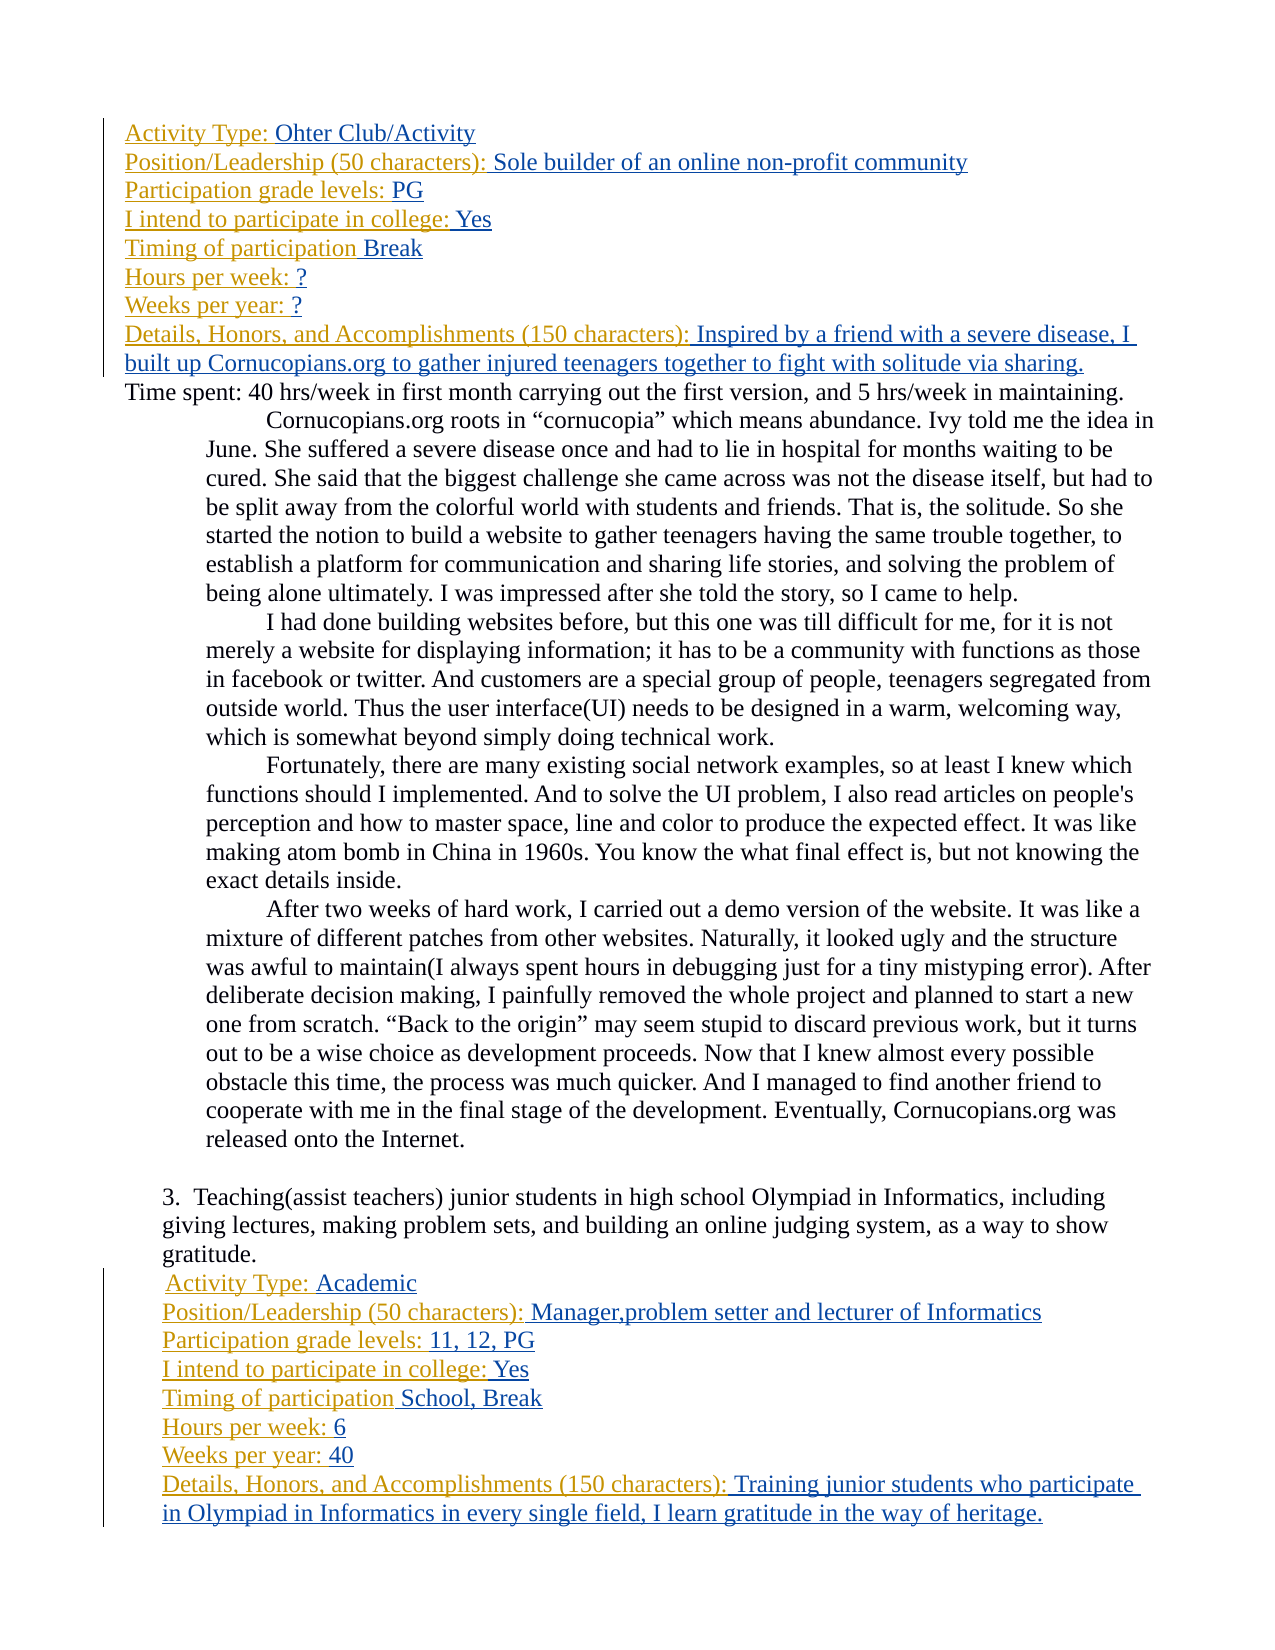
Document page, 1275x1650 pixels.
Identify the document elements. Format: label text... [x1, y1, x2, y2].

text After two weeks of hard work, I carried out a demo version of the website. It was like a mixture of different patches from other websites. Naturally, it looked ugly and the structure was awful to maintain(I always spent hours in debugging just for a tiny mistyping error). After deliberate decision making, I painfully removed the whole project and planned to start a new one from scratch. “Back to the origin” may seem stupid to discard previous work, but it turns out to be a wise choice as development proceeds. Now that I knew almost every possible obstacle this time, the process was much quicker. And I managed to find another friend to cooperate with me in the final stage of the development. Eventually, Cornucopians.org was released onto the Internet. [206, 894, 1157, 1153]
text Cornucopians.org roots in “cornucopia” which means abundance. Ivy told me the idea in June. She suffered a severe disease once and had to lie in hospital for months waiting to be cured. She said that the biggest challenge she came across was not the disease itself, but had to be split away from the colorful world with students and friends. That is, the solitude. So she started the notion to build a website to gather teenagers having the same trouble together, to establish a platform for communication and sharing life stories, and solving the problem of being alone ultimately. I was impressed after she told the story, so I came to help. [206, 406, 1157, 607]
text Fortunately, there are many existing social network examples, so at least I knew which functions should I implemented. And to solve the UI problem, I also read articles on people's perception and how to master space, line and color to produce the expected effect. It was like making atom bomb in China in 1960s. You know the what final effect is, but not knowing the exact details inside. [206, 751, 1157, 894]
list Teaching(assist teachers) junior students in high school Olympiad in Informatics, including giving lectures, making problem sets, and building an online judging system, as a way to show gratitude. [162, 1182, 1157, 1268]
text I had done building websites before, but this one was till difficult for me, for it is not merely a website for displaying information; it has to be a community with functions as those in facebook or twitter. And customers are a special group of people, teenagers segregated from outside world. Thus the user interface(UI) needs to be designed in a warm, welcoming way, which is somewhat beyond simply doing technical work. [206, 607, 1157, 751]
text Time spent: 40 hrs/week in first month carrying out the first version, and 5 hrs/week in maintaining. [124, 377, 1157, 406]
